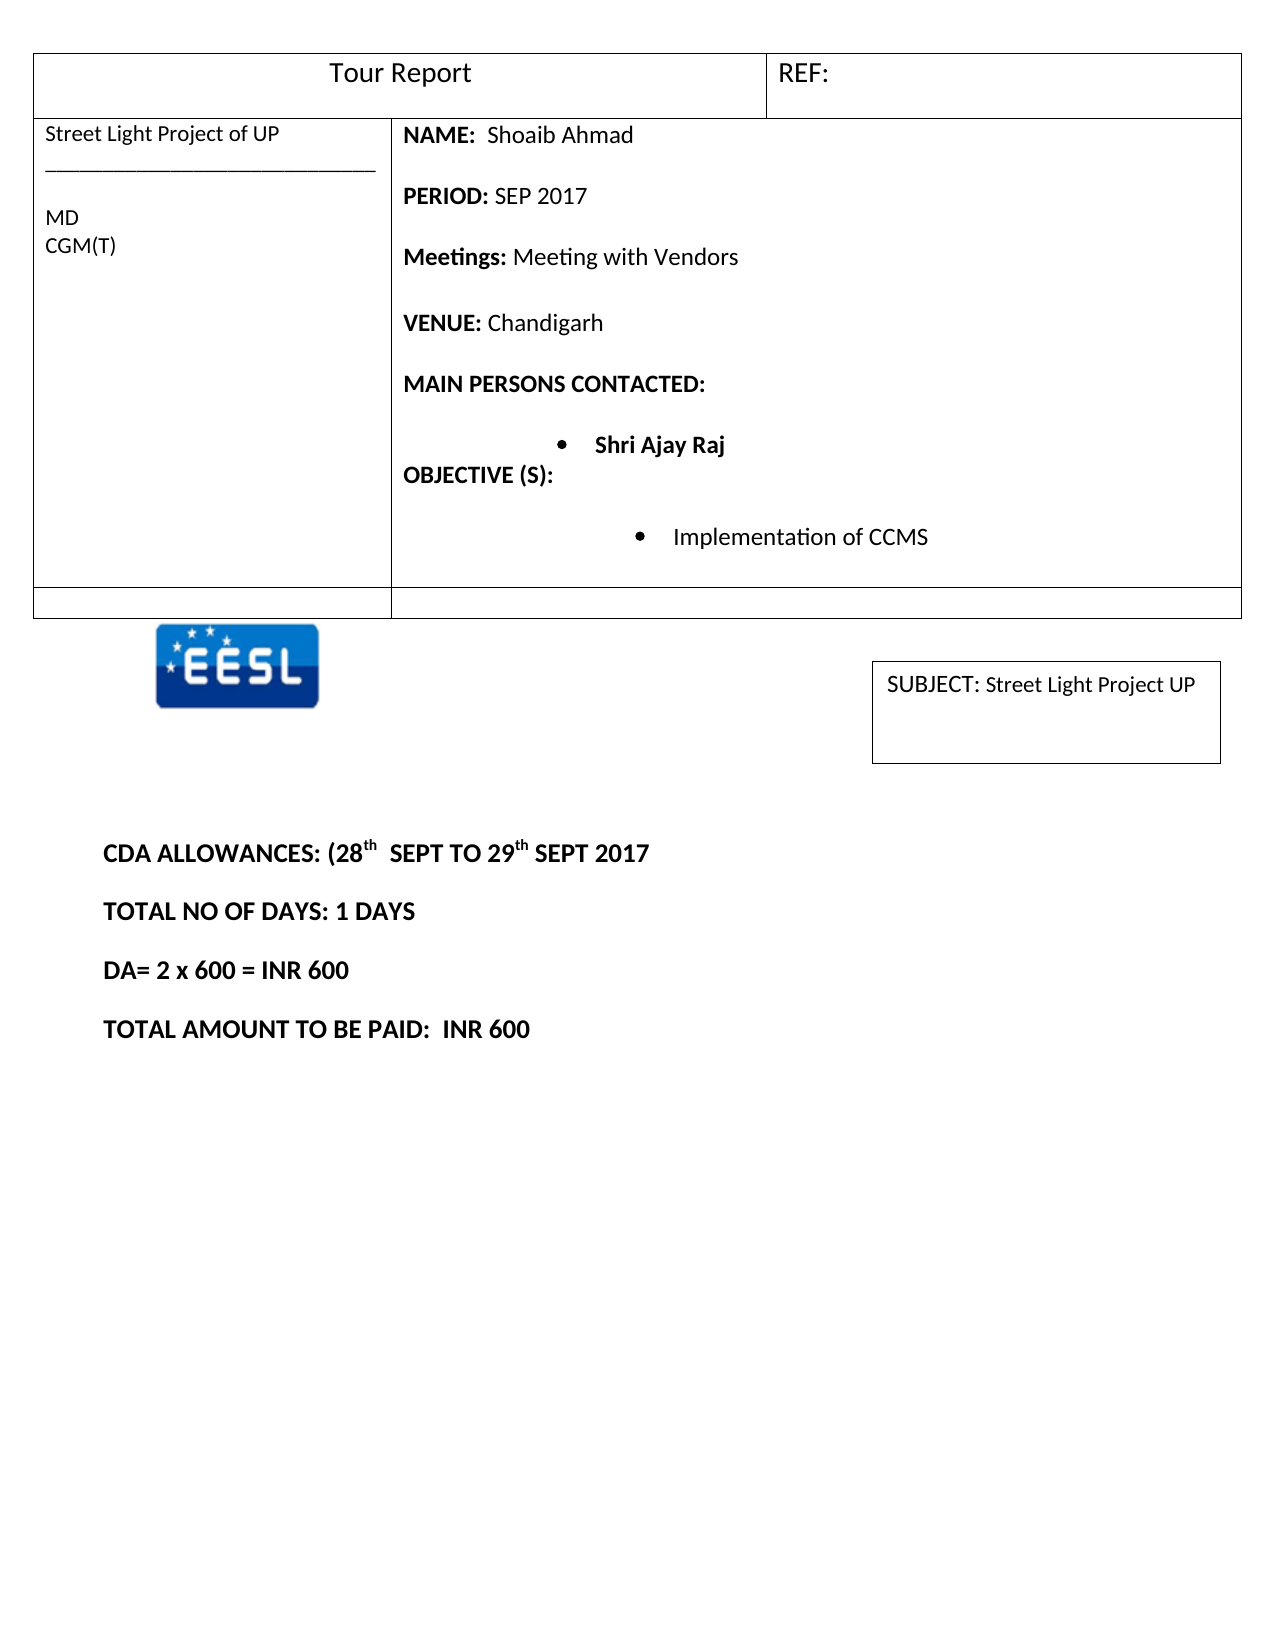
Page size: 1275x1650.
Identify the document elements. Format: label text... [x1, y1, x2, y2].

table_cell Street Light Project of UP _____________________________ MD CGM(T) [34, 119, 391, 587]
table_cell NAME: Shoaib Ahmad PERIOD: SEP 2017 Meetings: Meeting with Vendors VENUE: Chandigarh MAIN PERSONS CONTACTED: Shri Ajay Raj OBJECTIVE (S): Implementation of CCMS [392, 119, 1241, 587]
table_header Tour Report [34, 54, 766, 118]
picture [150, 619, 325, 715]
table_cell [34, 588, 391, 618]
text CDA ALLOWANCES: (28th SEPT TO 29th SEPT 2017 [103, 836, 1125, 869]
text DA= 2 x 600 = INR 600 [103, 953, 1125, 986]
text TOTAL AMOUNT TO BE PAID: INR 600 [103, 1012, 1125, 1045]
table_cell [392, 588, 1241, 618]
table_header REF: [767, 54, 1241, 118]
text TOTAL NO OF DAYS: 1 DAYS [103, 894, 1125, 928]
